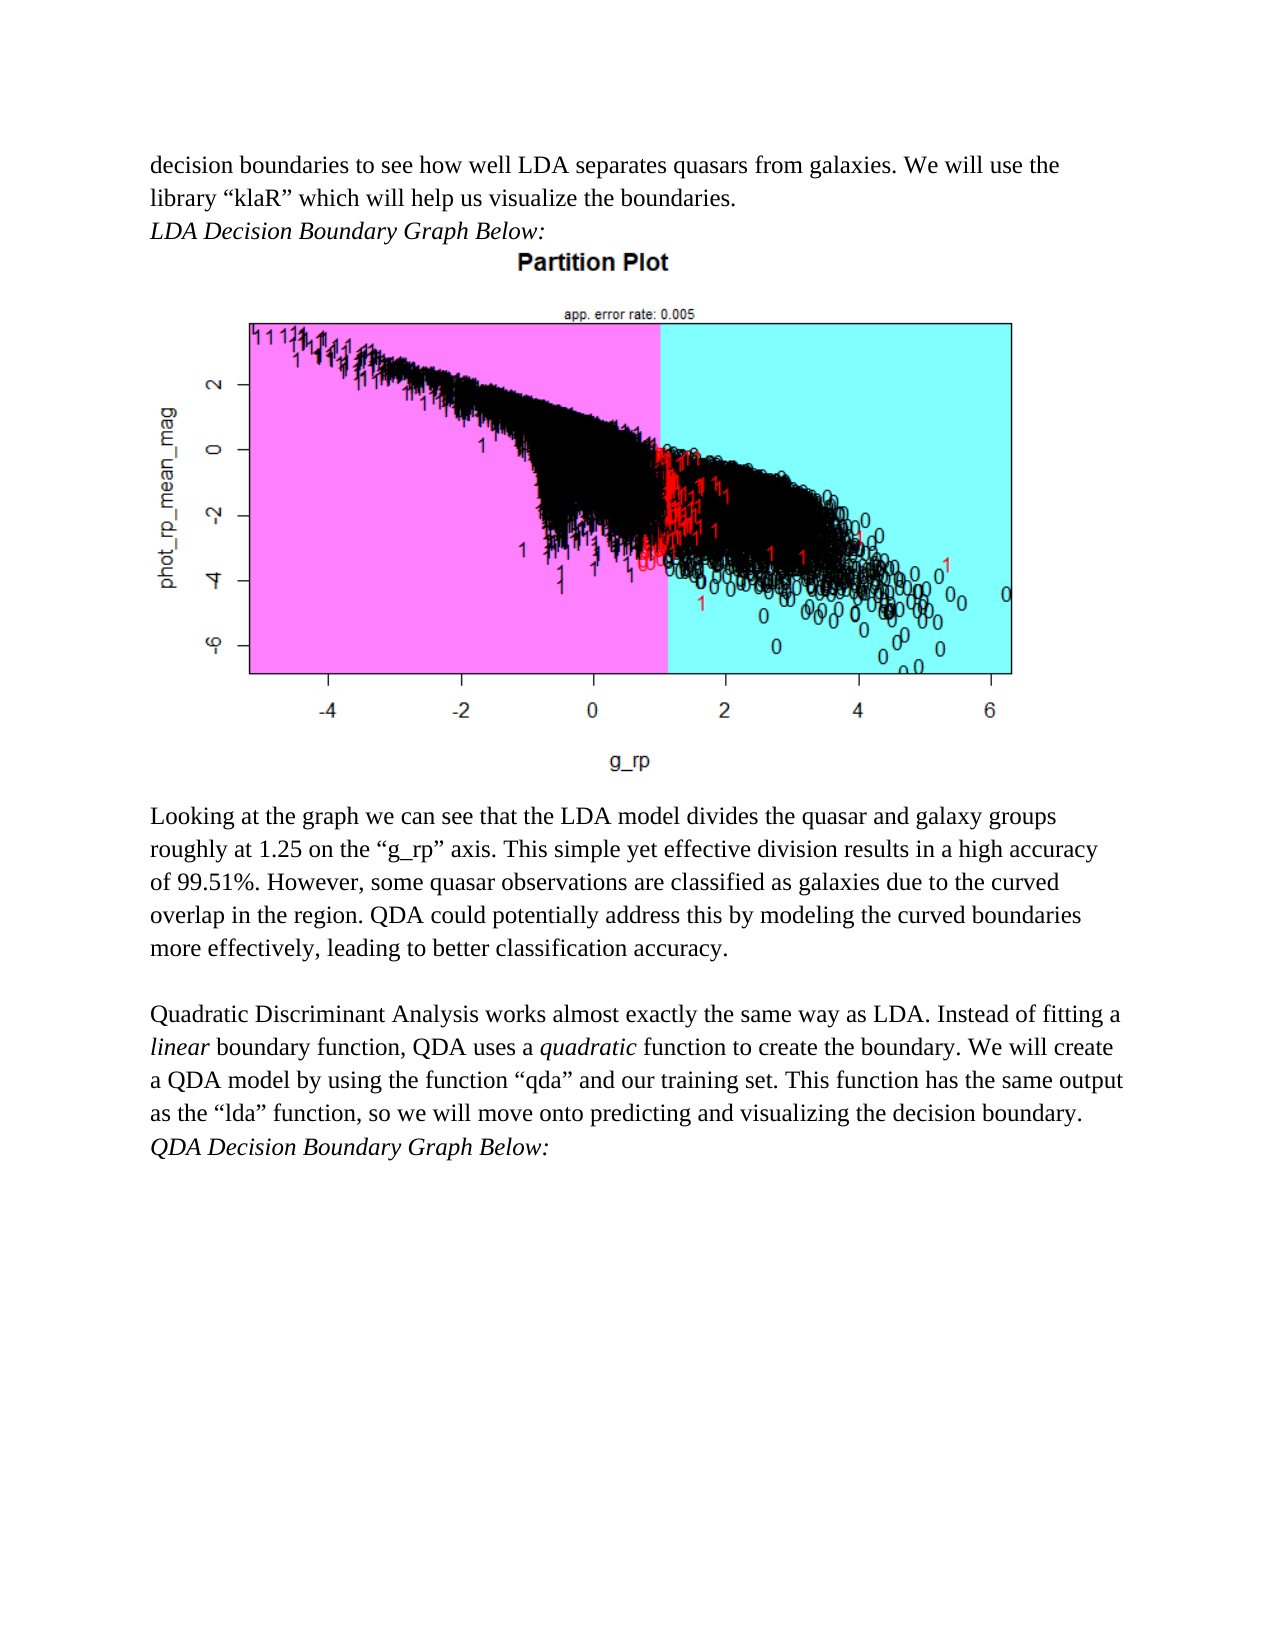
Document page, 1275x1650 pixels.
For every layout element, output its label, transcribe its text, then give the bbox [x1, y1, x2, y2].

picture [150, 249, 1039, 798]
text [150, 150, 1125, 212]
text LDA Decision Boundary Graph Below: [150, 216, 1125, 245]
text Quadratic Discriminant Analysis works almost exactly the same way as LDA. Instead of fitting a linear boundary function, QDA uses a quadratic function to create the boundary. We will create a QDA model by using the function “qda” and our training set. This function has the same output as the “lda” function, so we will move onto predicting and visualizing the decision boundary. [150, 999, 1125, 1127]
text Looking at the graph we can see that the LDA model divides the quasar and galaxy groups roughly at 1.25 on the “g_rp” axis. This simple yet effective division results in a high accuracy of 99.51%. However, some quasar observations are classified as galaxies due to the curved overlap in the region. QDA could potentially address this by modeling the curved boundaries more effectively, leading to better classification accuracy. [150, 801, 1125, 962]
text QDA Decision Boundary Graph Below: [150, 1132, 1125, 1160]
